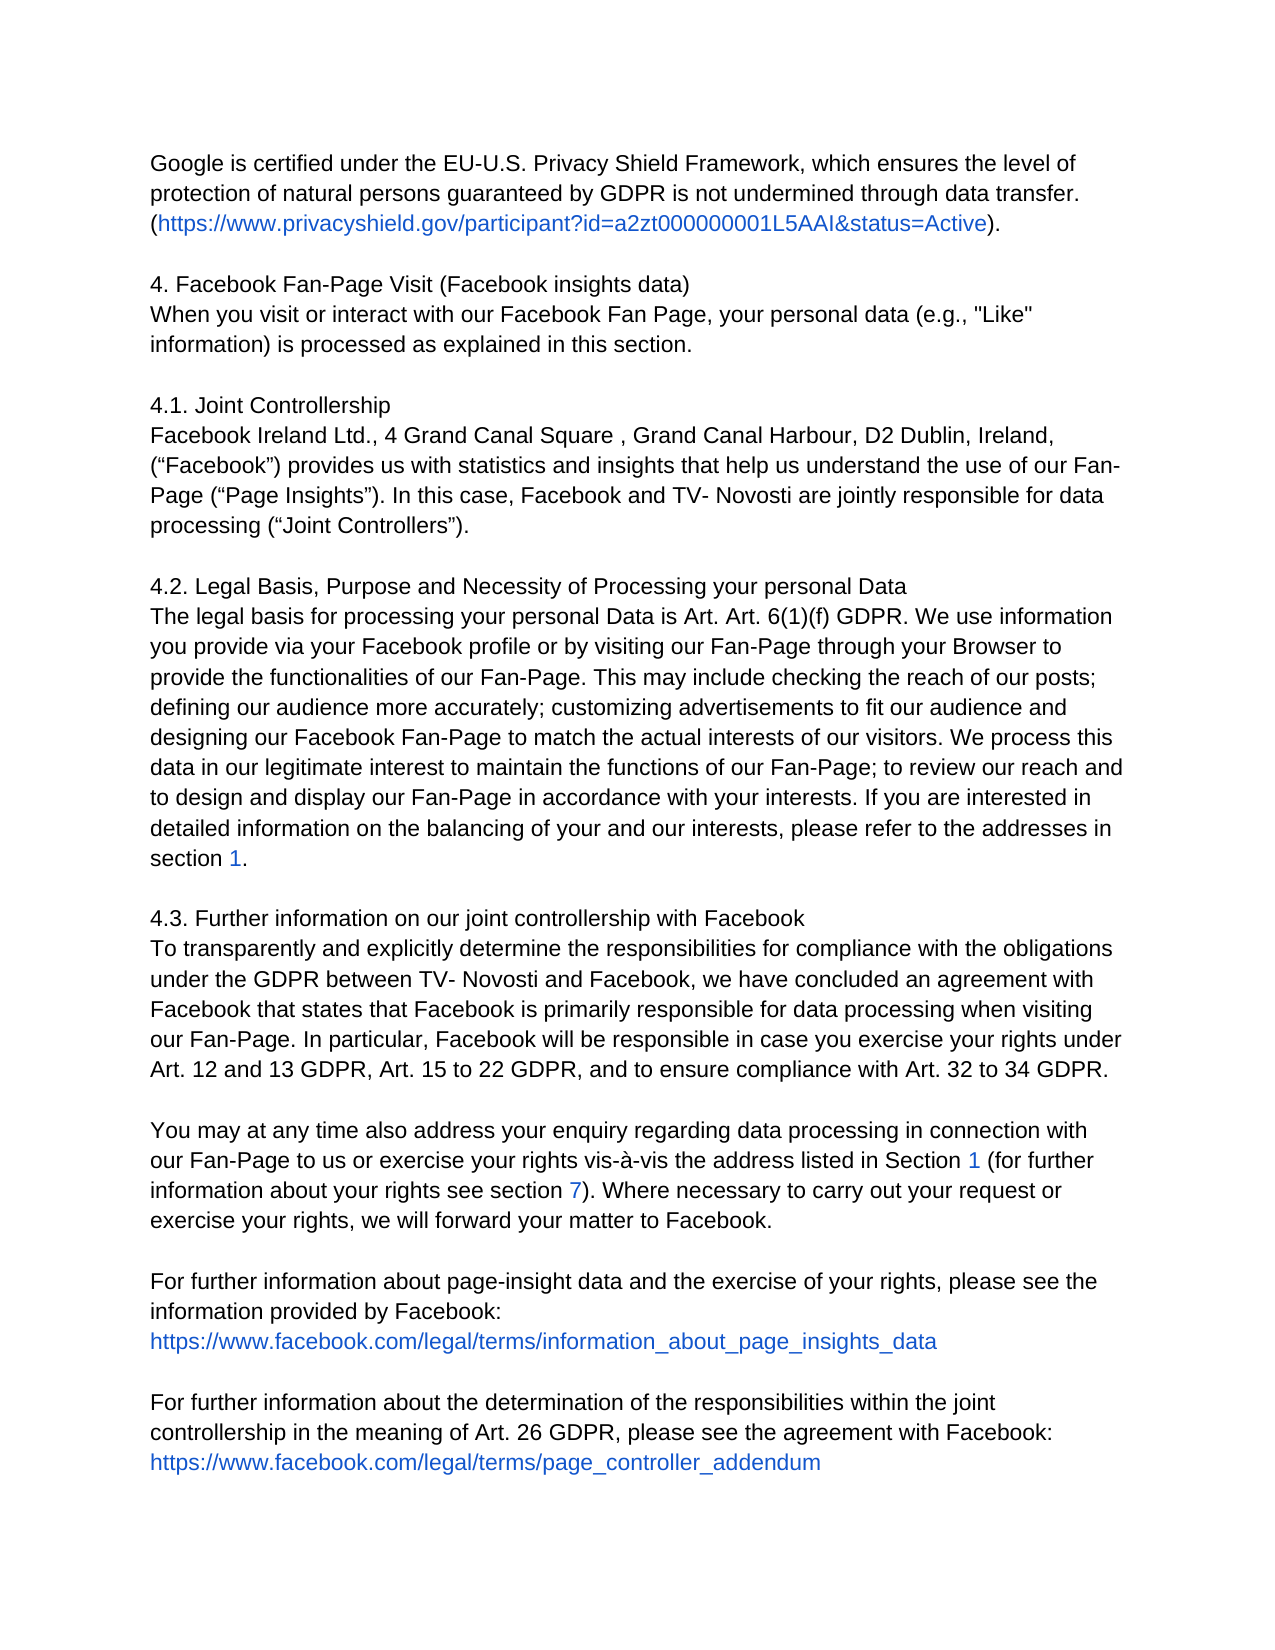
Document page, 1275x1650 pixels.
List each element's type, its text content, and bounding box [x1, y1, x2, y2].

text For further information about page-insight data and the exercise of your rights, please see the information provided by Facebook: https://www.facebook.com/legal/terms/information_about_page_insights_data [150, 1268, 1125, 1354]
text To transparently and explicitly determine the responsibilities for compliance with the obligations under the GDPR between TV- Novosti and Facebook, we have concluded an agreement with Facebook that states that Facebook is primarily responsible for data processing when visiting our Fan-Page. In particular, Facebook will be responsible in case you exercise your rights under Art. 12 and 13 GDPR, Art. 15 to 22 GDPR, and to ensure compliance with Art. 32 to 34 GDPR. [150, 935, 1125, 1083]
text The legal basis for processing your personal Data is Art. Art. 6(1)(f) GDPR. We use information you provide via your Facebook profile or by visiting our Fan-Page through your Browser to provide the functionalities of our Fan-Page. This may include checking the reach of our posts; defining our audience more accurately; customizing advertisements to fit our audience and designing our Facebook Fan-Page to match the actual interests of our visitors. We process this data in our legitimate interest to maintain the functions of our Fan-Page; to review our reach and to design and display our Fan-Page in accordance with your interests. If you are interested in detailed information on the balancing of your and our interests, please refer to the addresses in section 1. [150, 603, 1125, 871]
text When you visit or interact with our Facebook Fan Page, your personal data (e.g., "Like" information) is processed as explained in this section. [150, 301, 1125, 358]
text 4.1. Joint Controllership [150, 392, 1125, 418]
text You may at any time also address your enquiry regarding data processing in connection with our Fan-Page to us or exercise your rights vis-à-vis the address listed in Section 1 (for further information about your rights see section 7). Where necessary to carry out your request or exercise your rights, we will forward your matter to Facebook. [150, 1117, 1125, 1234]
text Facebook Ireland Ltd., 4 Grand Canal Square , Grand Canal Harbour, D2 Dublin, Ireland, (“Facebook”) provides us with statistics and insights that help us understand the use of our Fan-Page (“Page Insights”). In this case, Facebook and TV- Novosti are jointly responsible for data processing (“Joint Controllers”). [150, 422, 1125, 539]
text For further information about the determination of the responsibilities within the joint controllership in the meaning of Art. 26 GDPR, please see the agreement with Facebook: https://www.facebook.com/legal/terms/page_controller_addendum [150, 1388, 1125, 1475]
text 4.2. Legal Basis, Purpose and Necessity of Processing your personal Data [150, 573, 1125, 599]
text Google is certified under the EU-U.S. Privacy Shield Framework, which ensures the level of protection of natural persons guaranteed by GDPR is not undermined through data transfer. (https://www.privacyshield.gov/participant?id=a2zt000000001L5AAI&status=Active). [150, 150, 1125, 237]
text 4.3. Further information on our joint controllership with Facebook [150, 905, 1125, 932]
text 4. Facebook Fan-Page Visit (Facebook insights data) [150, 271, 1125, 297]
